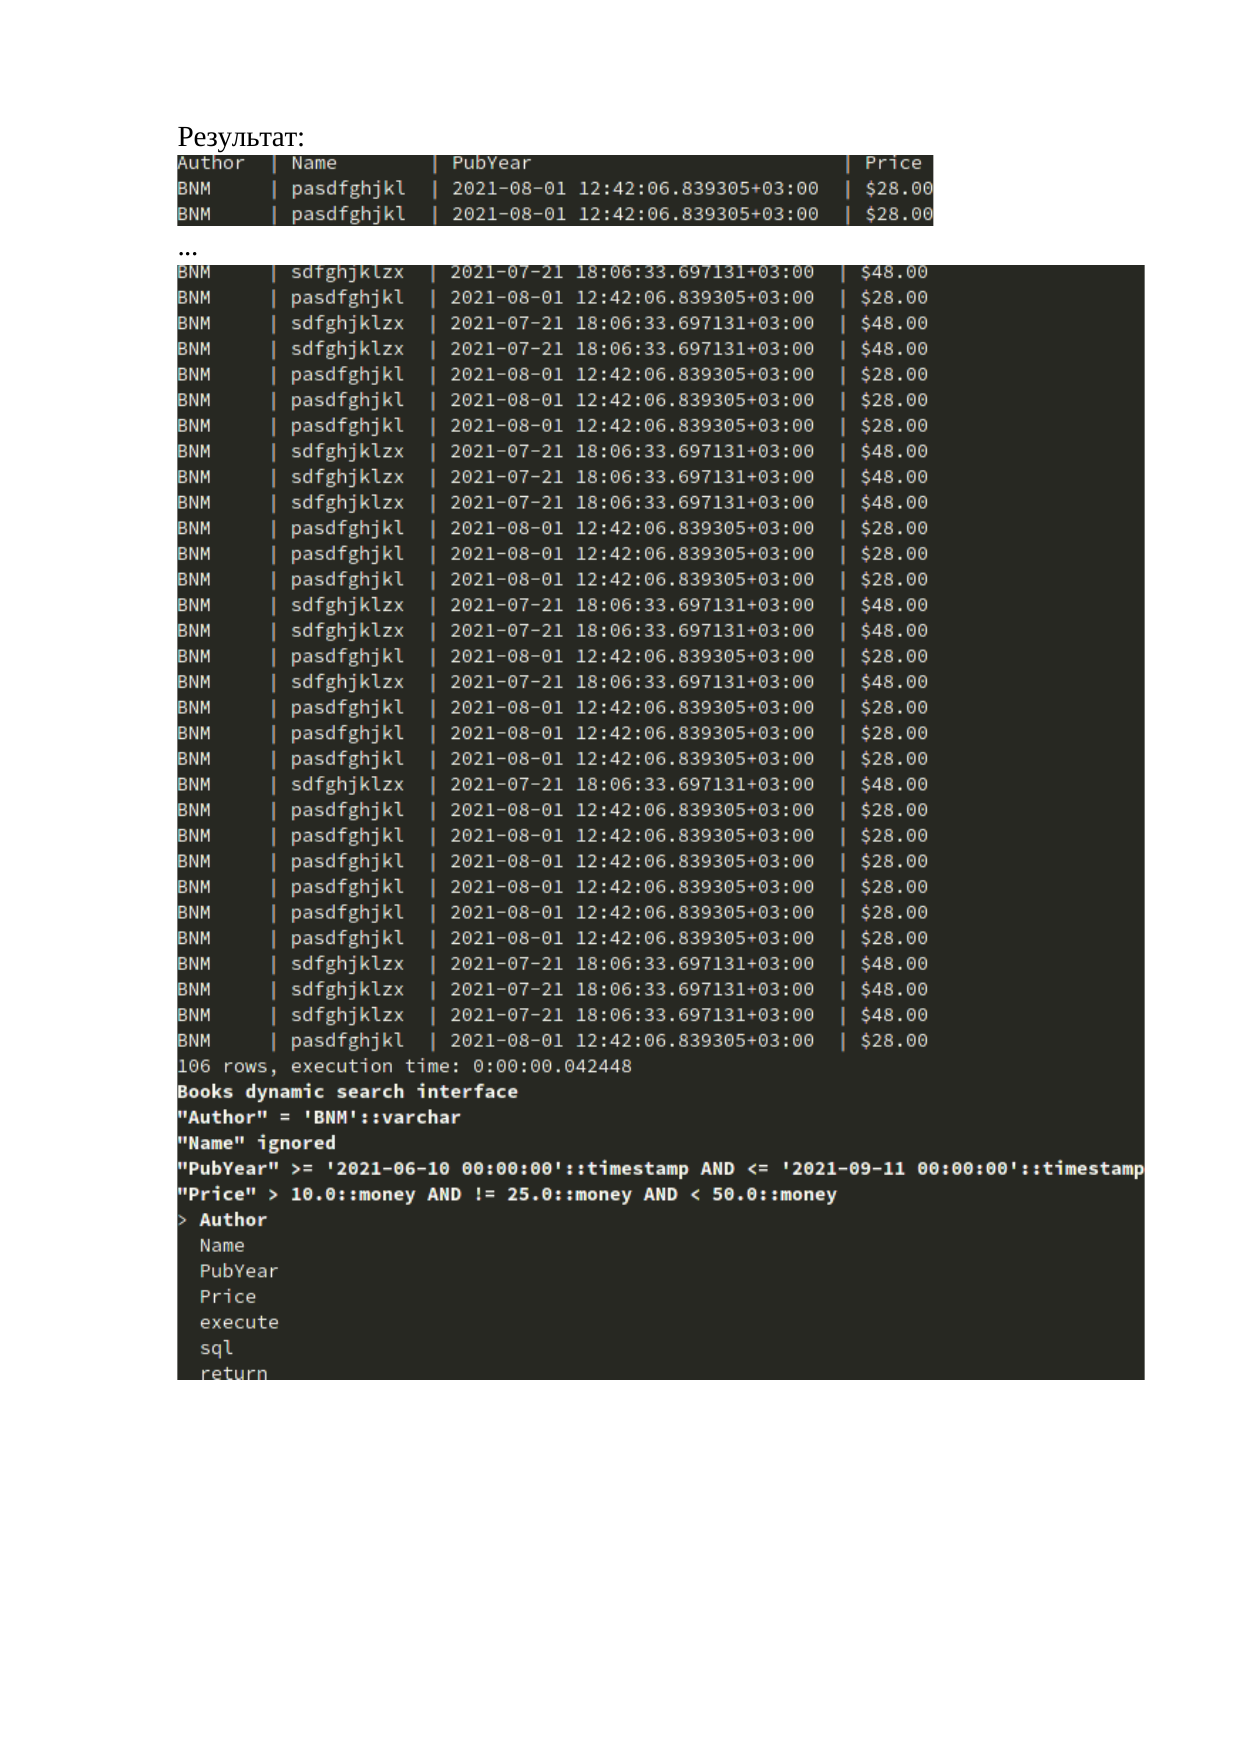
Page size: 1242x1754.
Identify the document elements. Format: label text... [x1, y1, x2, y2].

picture [177, 265, 1145, 1380]
picture [177, 155, 934, 226]
text Результат: [177, 119, 1164, 152]
